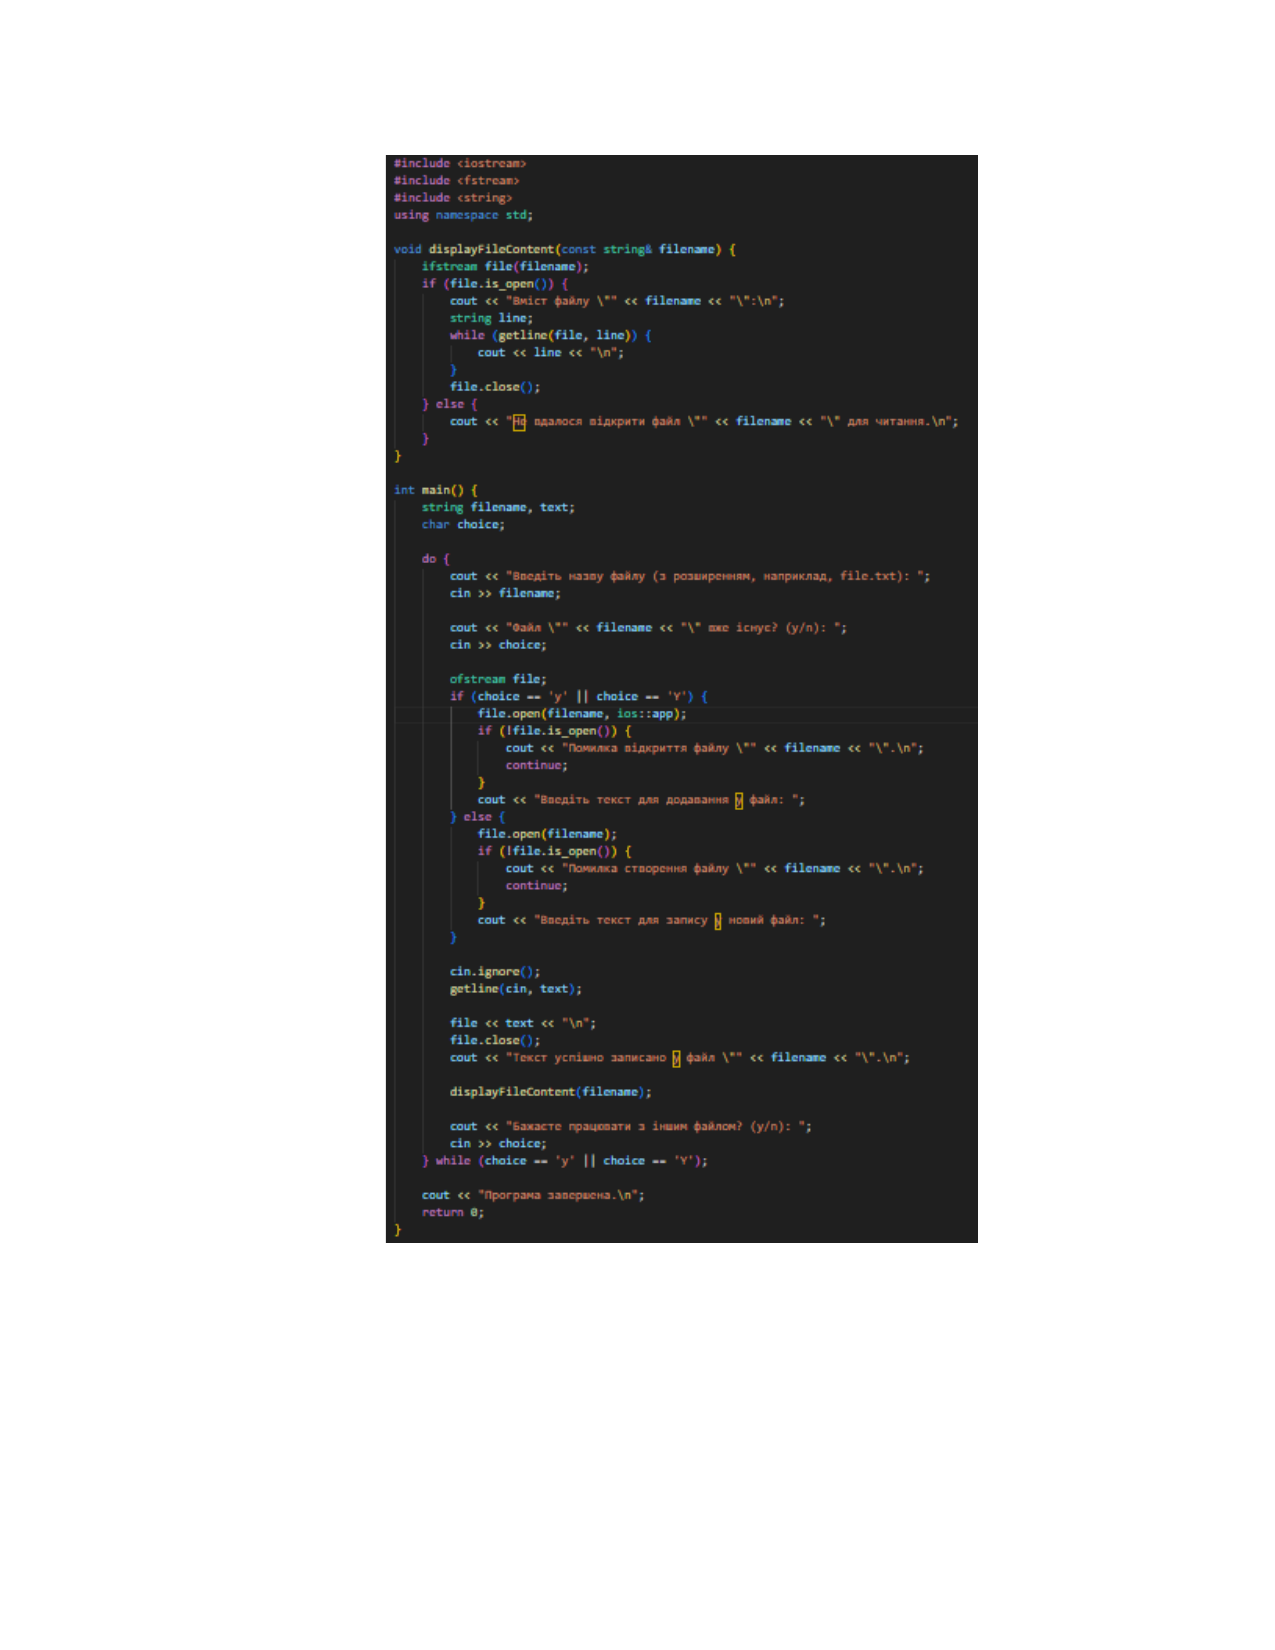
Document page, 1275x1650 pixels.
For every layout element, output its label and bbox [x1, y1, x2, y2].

picture [385, 155, 978, 1243]
